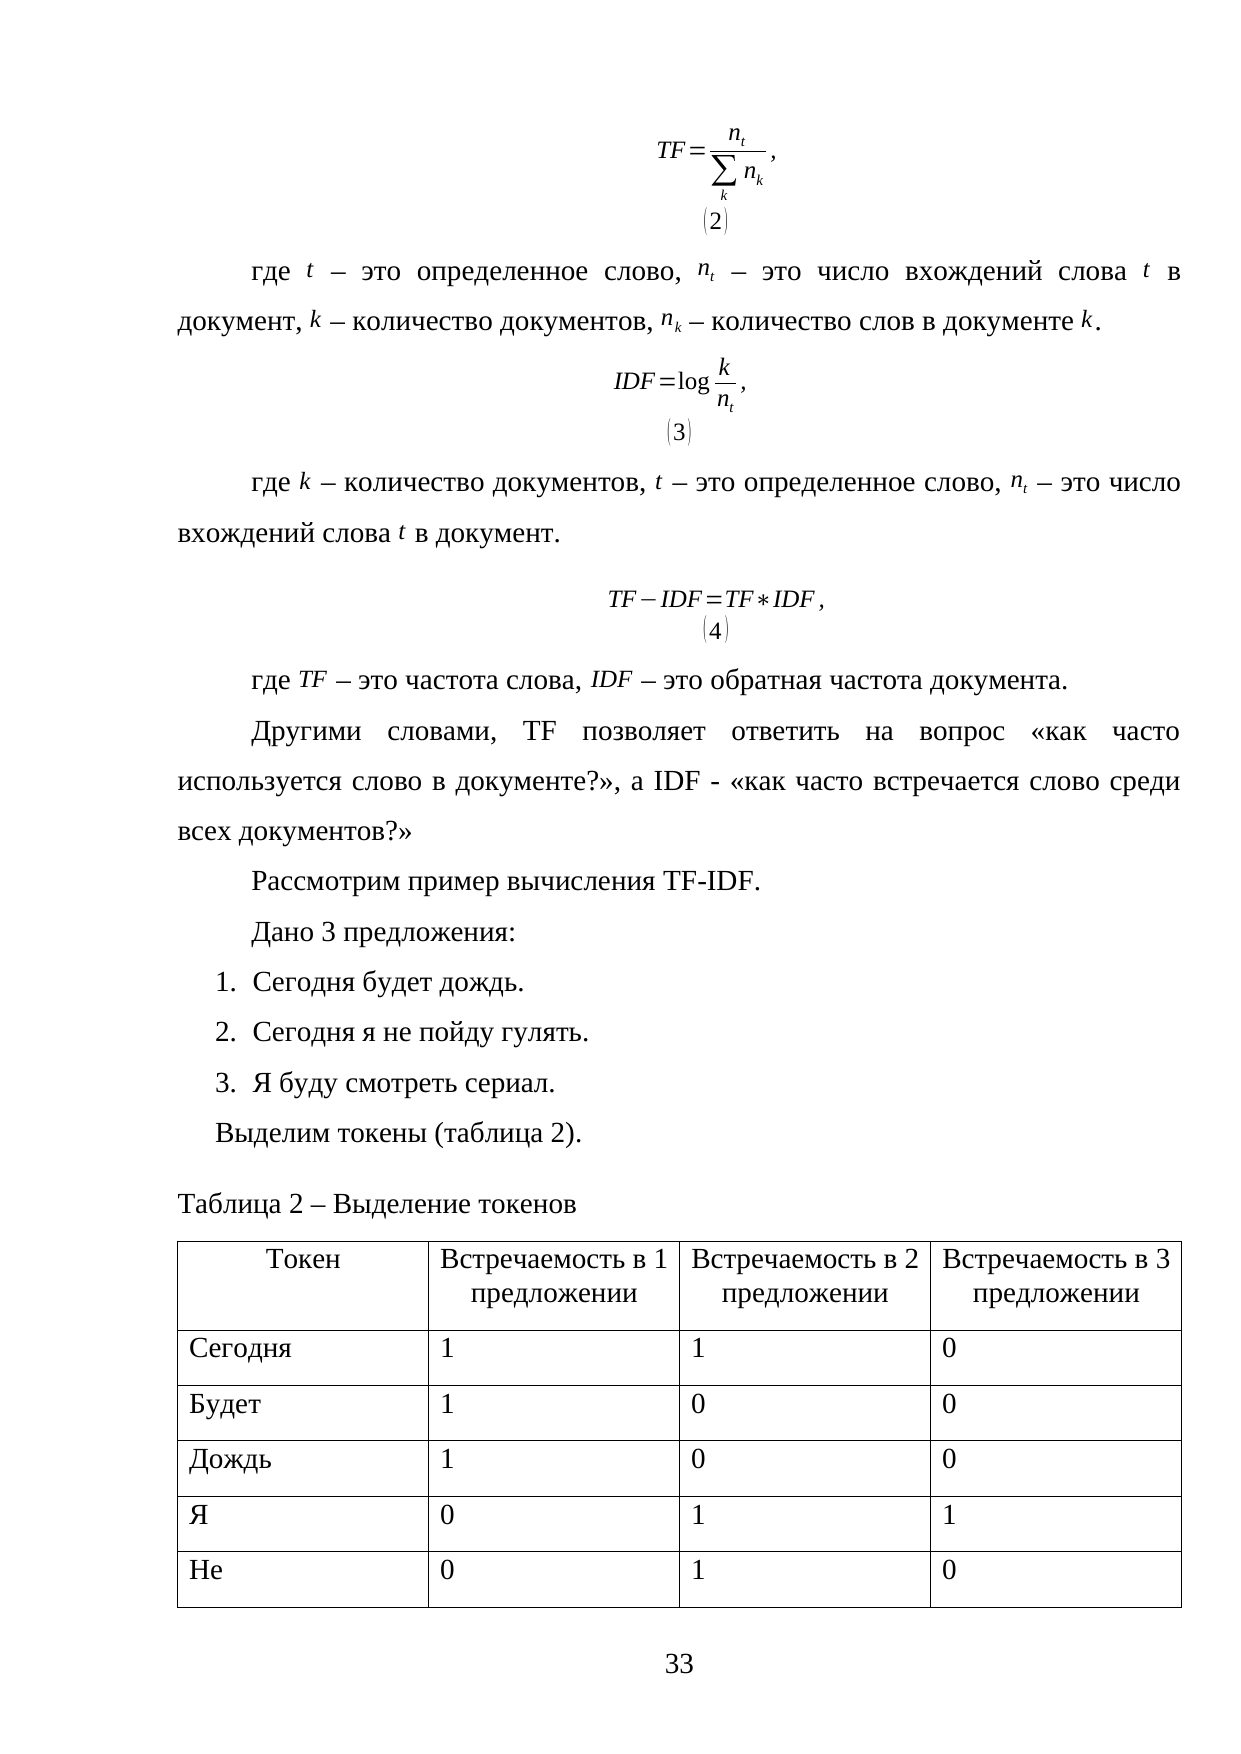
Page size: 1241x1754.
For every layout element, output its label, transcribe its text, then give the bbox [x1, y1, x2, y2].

list где – это определенное слово, – это число вхождений слова в документ, – количество документов, – количество слов в документе . [177, 253, 1181, 336]
list Другими словами, TF позволяет ответить на вопрос «как часто используется слово в документе?», а IDF - «как часто встречается слово среди всех документов?» [177, 713, 1181, 847]
table_cell 0 [680, 1386, 930, 1440]
table_cell 0 [931, 1441, 1181, 1496]
list Я буду смотреть сериал. [215, 1065, 1181, 1098]
table_header Встречаемость в 1 предложении [429, 1242, 679, 1329]
table_cell 0 [931, 1386, 1181, 1440]
table_header Встречаемость в 3 предложении [931, 1242, 1181, 1329]
list где – количество документов, – это определенное слово, – это число вхождений слова в документ. [177, 464, 1181, 548]
table_cell 1 [680, 1331, 930, 1385]
table_header Встречаемость в 2 предложении [680, 1242, 930, 1329]
list Сегодня я не пойду гулять. [215, 1014, 1181, 1048]
table_cell 0 [429, 1552, 679, 1607]
table_cell 1 [680, 1552, 930, 1607]
table_cell 1 [429, 1386, 679, 1440]
list Рассмотрим пример вычисления TF-IDF. [177, 863, 1181, 897]
table_cell 0 [680, 1441, 930, 1496]
list Выделим токены (таблица 2). [177, 1115, 1181, 1149]
text Таблица 2 – Выделение токенов [177, 1186, 1181, 1220]
table_cell Будет [178, 1386, 428, 1440]
table_cell 1 [680, 1497, 930, 1551]
table_header Токен [178, 1242, 428, 1329]
table_cell Дождь [178, 1441, 428, 1496]
list Сегодня будет дождь. [215, 964, 1181, 998]
table_cell 1 [429, 1441, 679, 1496]
table_cell 0 [931, 1331, 1181, 1385]
table_cell 1 [931, 1497, 1181, 1551]
list Дано 3 предложения: [177, 914, 1181, 947]
table_cell Не [178, 1552, 428, 1607]
table_cell 1 [429, 1331, 679, 1385]
list где – это частота слова, – это обратная частота документа. [177, 662, 1181, 696]
table_cell Я [178, 1497, 428, 1551]
table_cell 0 [429, 1497, 679, 1551]
table_cell Сегодня [178, 1331, 428, 1385]
table_cell 0 [931, 1552, 1181, 1607]
